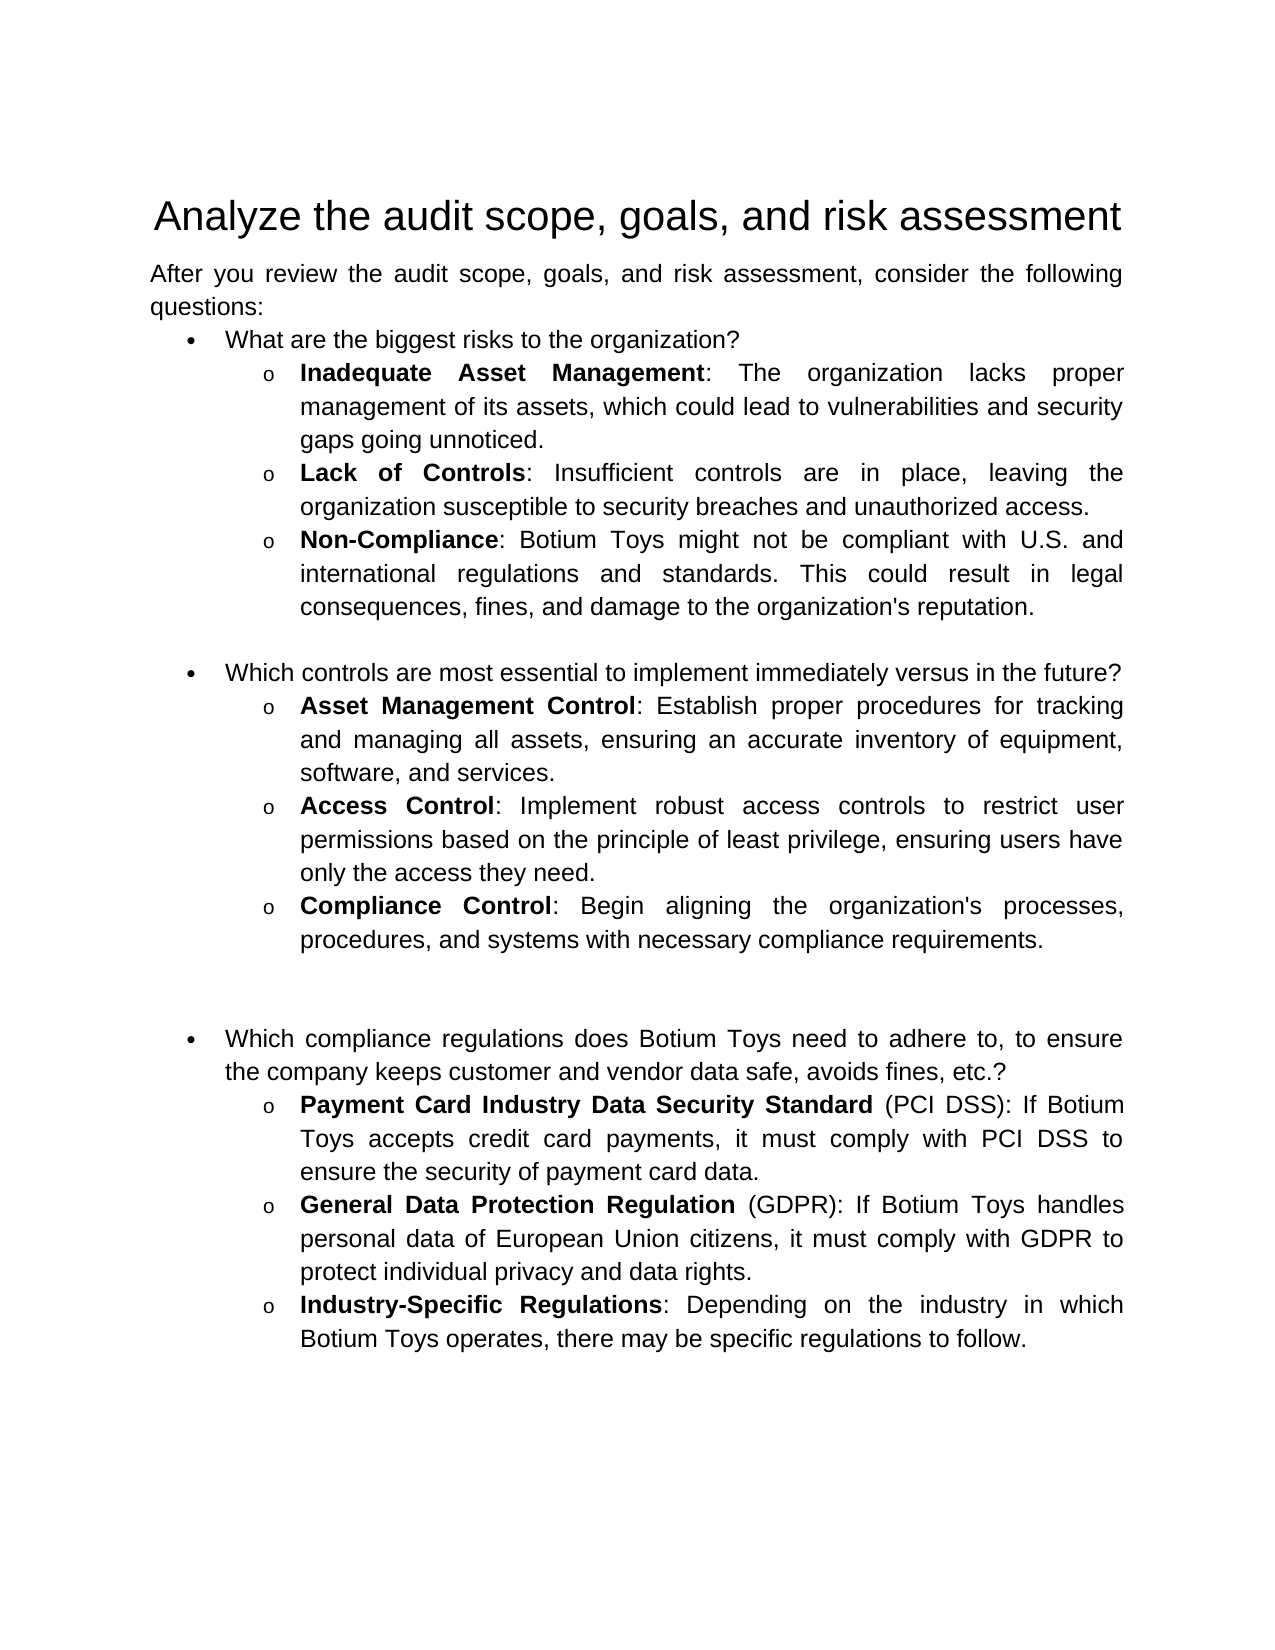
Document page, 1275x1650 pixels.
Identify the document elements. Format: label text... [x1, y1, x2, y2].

list Industry-Specific Regulations: Depending on the industry in which Botium Toys operates, there may be specific regulations to follow. [262, 1290, 1125, 1353]
list Which controls are most essential to implement immediately versus in the future? [187, 658, 1125, 687]
text After you review the audit scope, goals, and risk assessment, consider the following questions: [150, 259, 1125, 321]
list Payment Card Industry Data Security Standard (PCI DSS): If Botium Toys accepts credit card payments, it must comply with PCI DSS to ensure the security of payment card data. [262, 1090, 1125, 1186]
list Non-Compliance: Botium Toys might not be compliant with U.S. and international regulations and standards. This could result in legal consequences, fines, and damage to the organization's reputation. [262, 525, 1125, 621]
list What are the biggest risks to the organization? [187, 325, 1125, 354]
list Which compliance regulations does Botium Toys need to adhere to, to ensure the company keeps customer and vendor data safe, avoids fines, etc.? [187, 1024, 1125, 1086]
list General Data Protection Regulation (GDPR): If Botium Toys handles personal data of European Union citizens, it must comply with GDPR to protect individual privacy and data rights. [262, 1190, 1125, 1286]
subtitle Analyze the audit scope, goals, and risk assessment [150, 192, 1125, 239]
list Inadequate Asset Management: The organization lacks proper management of its assets, which could lead to vulnerabilities and security gaps going unnoticed. [262, 358, 1125, 454]
list Lack of Controls: Insufficient controls are in place, leaving the organization susceptible to security breaches and unauthorized access. [262, 458, 1125, 521]
list Access Control: Implement robust access controls to restrict user permissions based on the principle of least privilege, ensuring users have only the access they need. [262, 791, 1125, 887]
list Asset Management Control: Establish proper procedures for tracking and managing all assets, ensuring an accurate inventory of equipment, software, and services. [262, 691, 1125, 787]
list Compliance Control: Begin aligning the organization's processes, procedures, and systems with necessary compliance requirements. [262, 891, 1125, 954]
